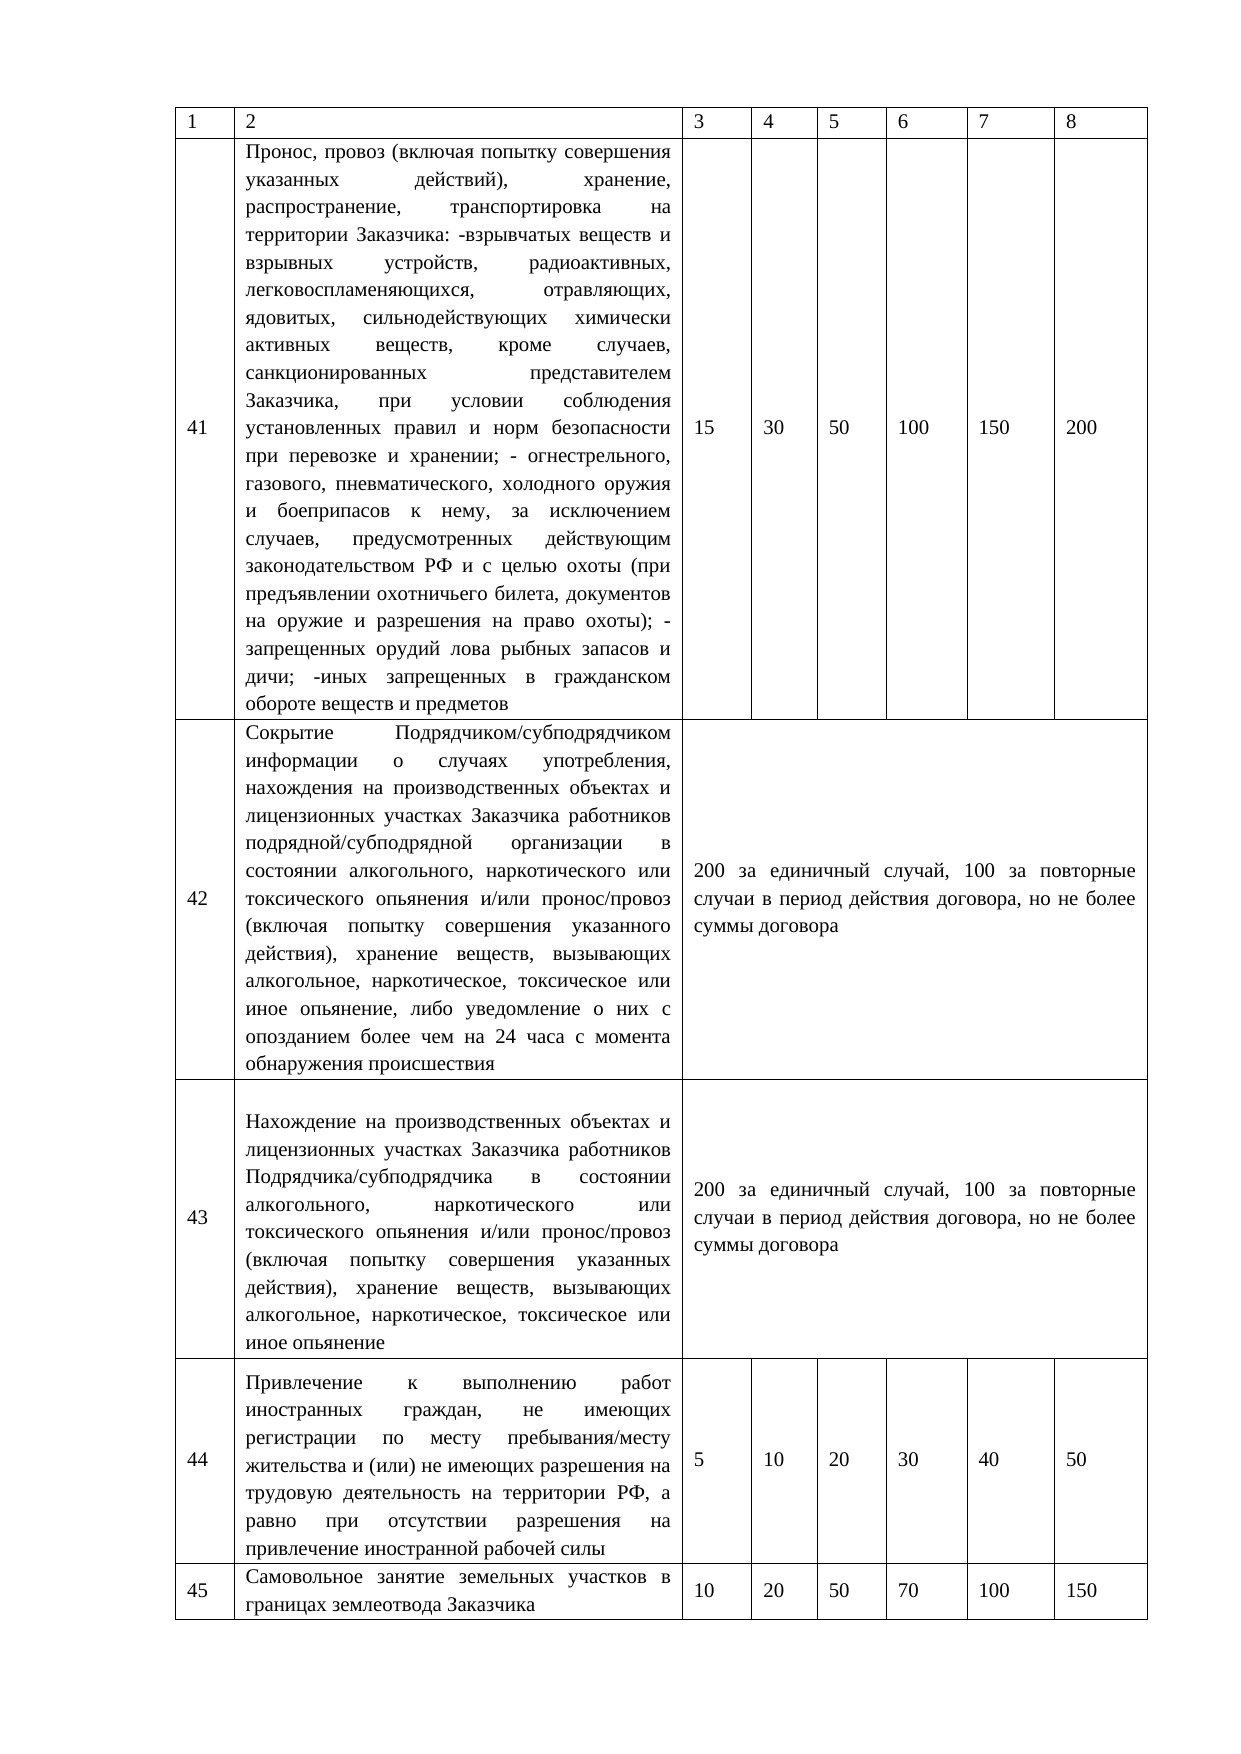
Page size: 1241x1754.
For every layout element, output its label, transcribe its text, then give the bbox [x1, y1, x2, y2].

table_cell 10 [683, 1564, 751, 1619]
table_cell 50 [818, 1564, 886, 1619]
table_cell Сокрытие Подрядчиком/субподрядчиком информации о случаях употребления, нахождения на производственных объектах и лицензионных участках Заказчика работников подрядной/субподрядной организации в состоянии алкогольного, наркотического или токсического опьянения и/или пронос/провоз (включая попытку совершения указанного действия), хранение веществ, вызывающих алкогольное, наркотическое, токсическое или иное опьянение, либо уведомление о них с опозданием более чем на 24 часа с момента обнаружения происшествия [235, 720, 682, 1079]
table_cell 70 [887, 1564, 967, 1619]
table_cell 20 [752, 1564, 817, 1619]
table_cell 40 [968, 1359, 1054, 1563]
table_cell 50 [1055, 1359, 1147, 1563]
table_cell 200 за единичный случай, 100 за повторные случаи в период действия договора, но не более суммы договора [683, 720, 1147, 1079]
table_header 4 [752, 108, 817, 138]
table_cell 42 [176, 720, 234, 1079]
table_header 8 [1055, 108, 1147, 138]
table_header 2 [235, 108, 682, 138]
table_cell 30 [887, 1359, 967, 1563]
table_header 5 [818, 108, 886, 138]
table_cell 44 [176, 1359, 234, 1563]
table_header 3 [683, 108, 751, 138]
table_cell 30 [752, 139, 817, 719]
table_header 6 [887, 108, 967, 138]
table_cell 100 [887, 139, 967, 719]
table_cell 5 [683, 1359, 751, 1563]
table_cell 43 [176, 1080, 234, 1357]
table_cell 150 [968, 139, 1054, 719]
table_cell 50 [818, 139, 886, 719]
table_cell Самовольное занятие земельных участков в границах землеотвода Заказчика [235, 1564, 682, 1619]
table_cell Привлечение к выполнению работ иностранных граждан, не имеющих регистрации по месту пребывания/месту жительства и (или) не имеющих разрешения на трудовую деятельность на территории РФ, а равно при отсутствии разрешения на привлечение иностранной рабочей силы [235, 1359, 682, 1563]
table_cell 20 [818, 1359, 886, 1563]
table_cell 15 [683, 139, 751, 719]
table_cell 45 [176, 1564, 234, 1619]
table_cell 41 [176, 139, 234, 719]
table_cell 200 за единичный случай, 100 за повторные случаи в период действия договора, но не более суммы договора [683, 1080, 1147, 1357]
table_cell 10 [752, 1359, 817, 1563]
table_cell 200 [1055, 139, 1147, 719]
table_cell 150 [1055, 1564, 1147, 1619]
table_cell Нахождение на производственных объектах и лицензионных участках Заказчика работников Подрядчика/субподрядчика в состоянии алкогольного, наркотического или токсического опьянения и/или пронос/провоз (включая попытку совершения указанных действия), хранение веществ, вызывающих алкогольное, наркотическое, токсическое или иное опьянение [235, 1080, 682, 1357]
table_cell 100 [968, 1564, 1054, 1619]
table_header 7 [968, 108, 1054, 138]
table_cell Пронос, провоз (включая попытку совершения указанных действий), хранение, распространение, транспортировка на территории Заказчика: -взрывчатых веществ и взрывных устройств, радиоактивных, легковоспламеняющихся, отравляющих, ядовитых, сильнодействующих химически активных веществ, кроме случаев, санкционированных представителем Заказчика, при условии соблюдения установленных правил и норм безопасности при перевозке и хранении; - огнестрельного, газового, пневматического, холодного оружия и боеприпасов к нему, за исключением случаев, предусмотренных действующим законодательством РФ и с целью охоты (при предъявлении охотничьего билета, документов на оружие и разрешения на право охоты); - запрещенных орудий лова рыбных запасов и дичи; -иных запрещенных в гражданском обороте веществ и предметов [235, 139, 682, 719]
table_header 1 [176, 108, 234, 138]
